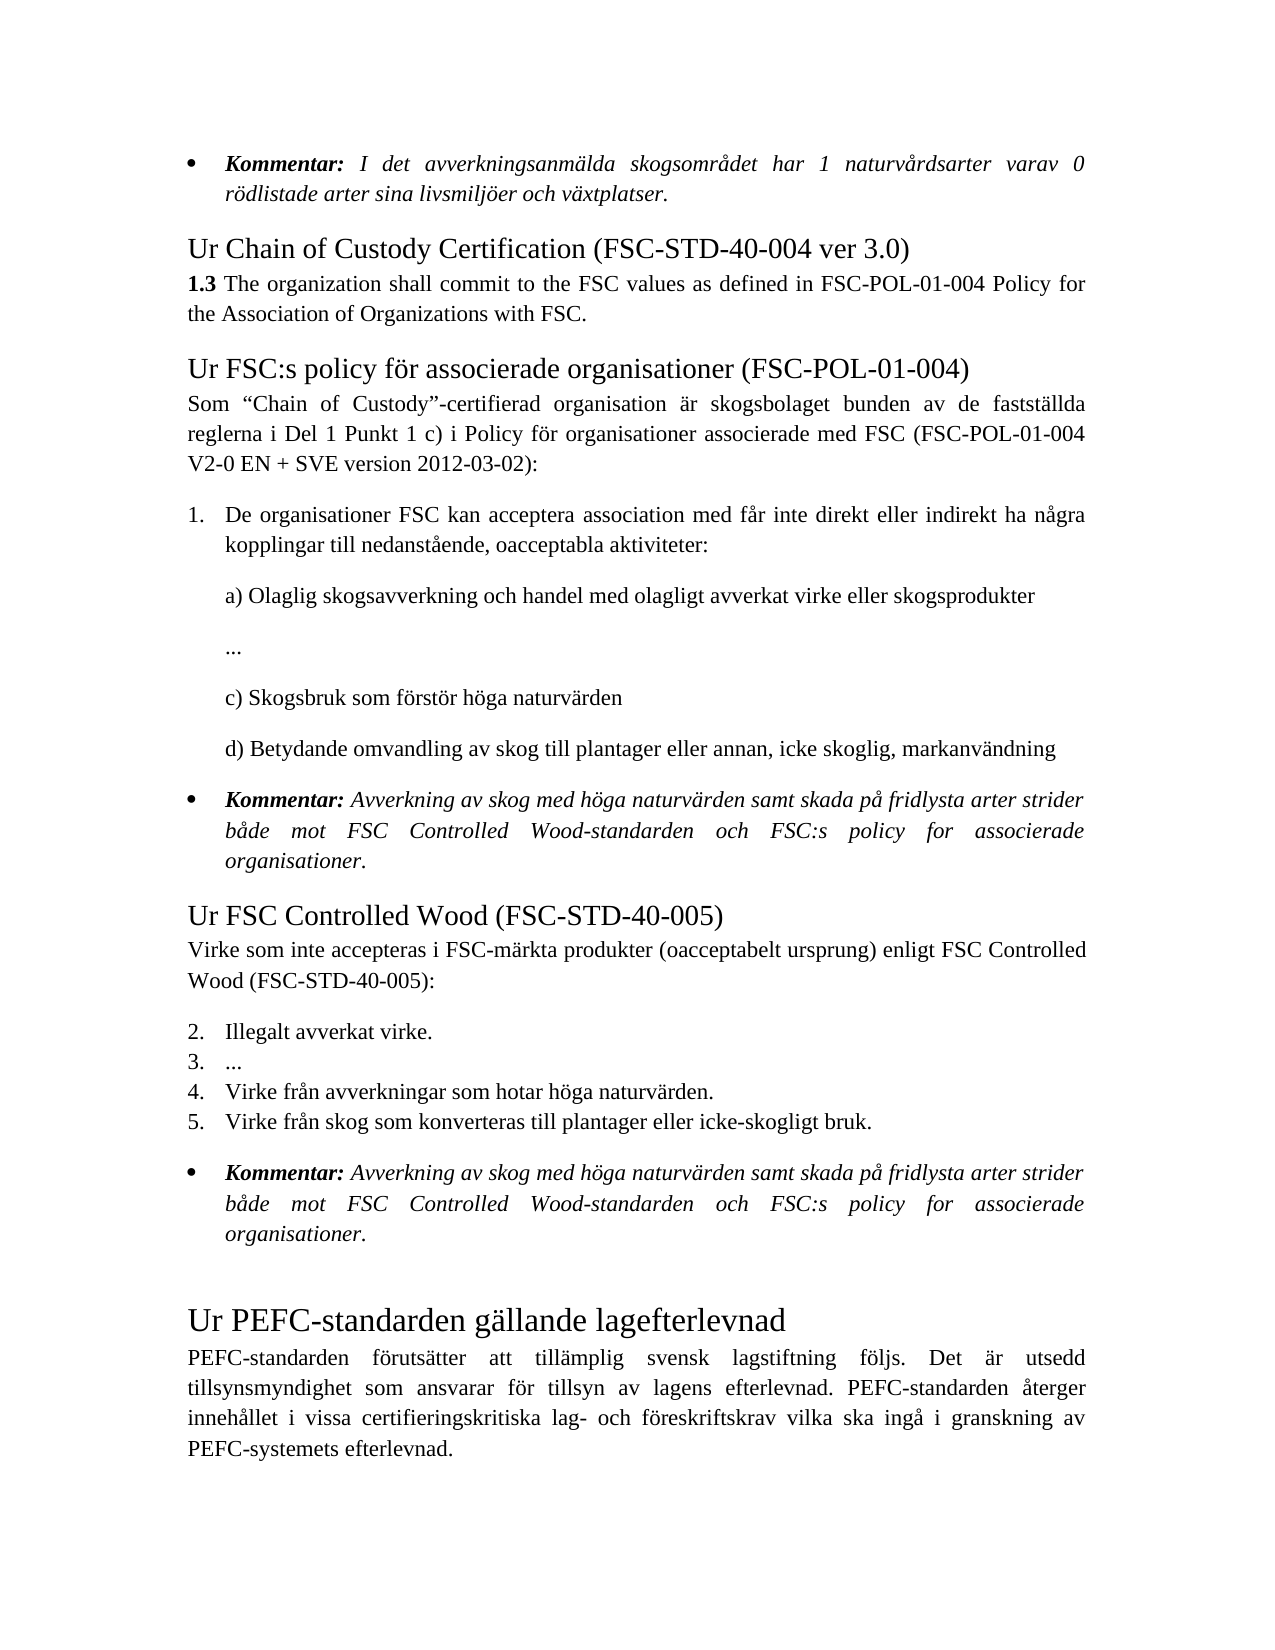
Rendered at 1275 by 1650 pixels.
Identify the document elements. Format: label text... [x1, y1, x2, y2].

text Virke som inte accepteras i FSC-märkta produkter (oacceptabelt ursprung) enligt FSC Controlled Wood (FSC-STD-40-005): [187, 936, 1087, 993]
list De organisationer FSC kan acceptera association med får inte direkt eller indirekt ha några kopplingar till nedanstående, oacceptabla aktiviteter: [187, 501, 1087, 558]
subtitle Ur PEFC-standarden gällande lagefterlevnad [187, 1300, 1087, 1338]
subtitle Ur Chain of Custody Certification (FSC-STD-40-004 ver 3.0) [187, 231, 1087, 265]
text a) Olaglig skogsavverkning och handel med olagligt avverkat virke eller skogsprodukter [225, 582, 1087, 609]
list Kommentar: I det avverkningsanmälda skogsområdet har 1 naturvårdsarter varav 0 rödlistade arter sina livsmiljöer och växtplatser. [187, 150, 1087, 207]
list Illegalt avverkat virke. [187, 1018, 1087, 1044]
text ... [225, 633, 1087, 660]
list ... [187, 1048, 1087, 1074]
subtitle Ur FSC:s policy för associerade organisationer (FSC-POL-01-004) [187, 351, 1087, 384]
subtitle Ur FSC Controlled Wood (FSC-STD-40-005) [187, 898, 1087, 931]
text 1.3 The organization shall commit to the FSC values as defined in FSC-POL-01-004 Policy for the Association of Organizations with FSC. [187, 270, 1087, 326]
text d) Betydande omvandling av skog till plantager eller annan, icke skoglig, markanvändning [225, 735, 1087, 762]
list Virke från avverkningar som hotar höga naturvärden. [187, 1078, 1087, 1104]
text c) Skogsbruk som förstör höga naturvärden [225, 684, 1087, 711]
list Virke från skog som konverteras till plantager eller icke-skogligt bruk. [187, 1108, 1087, 1135]
